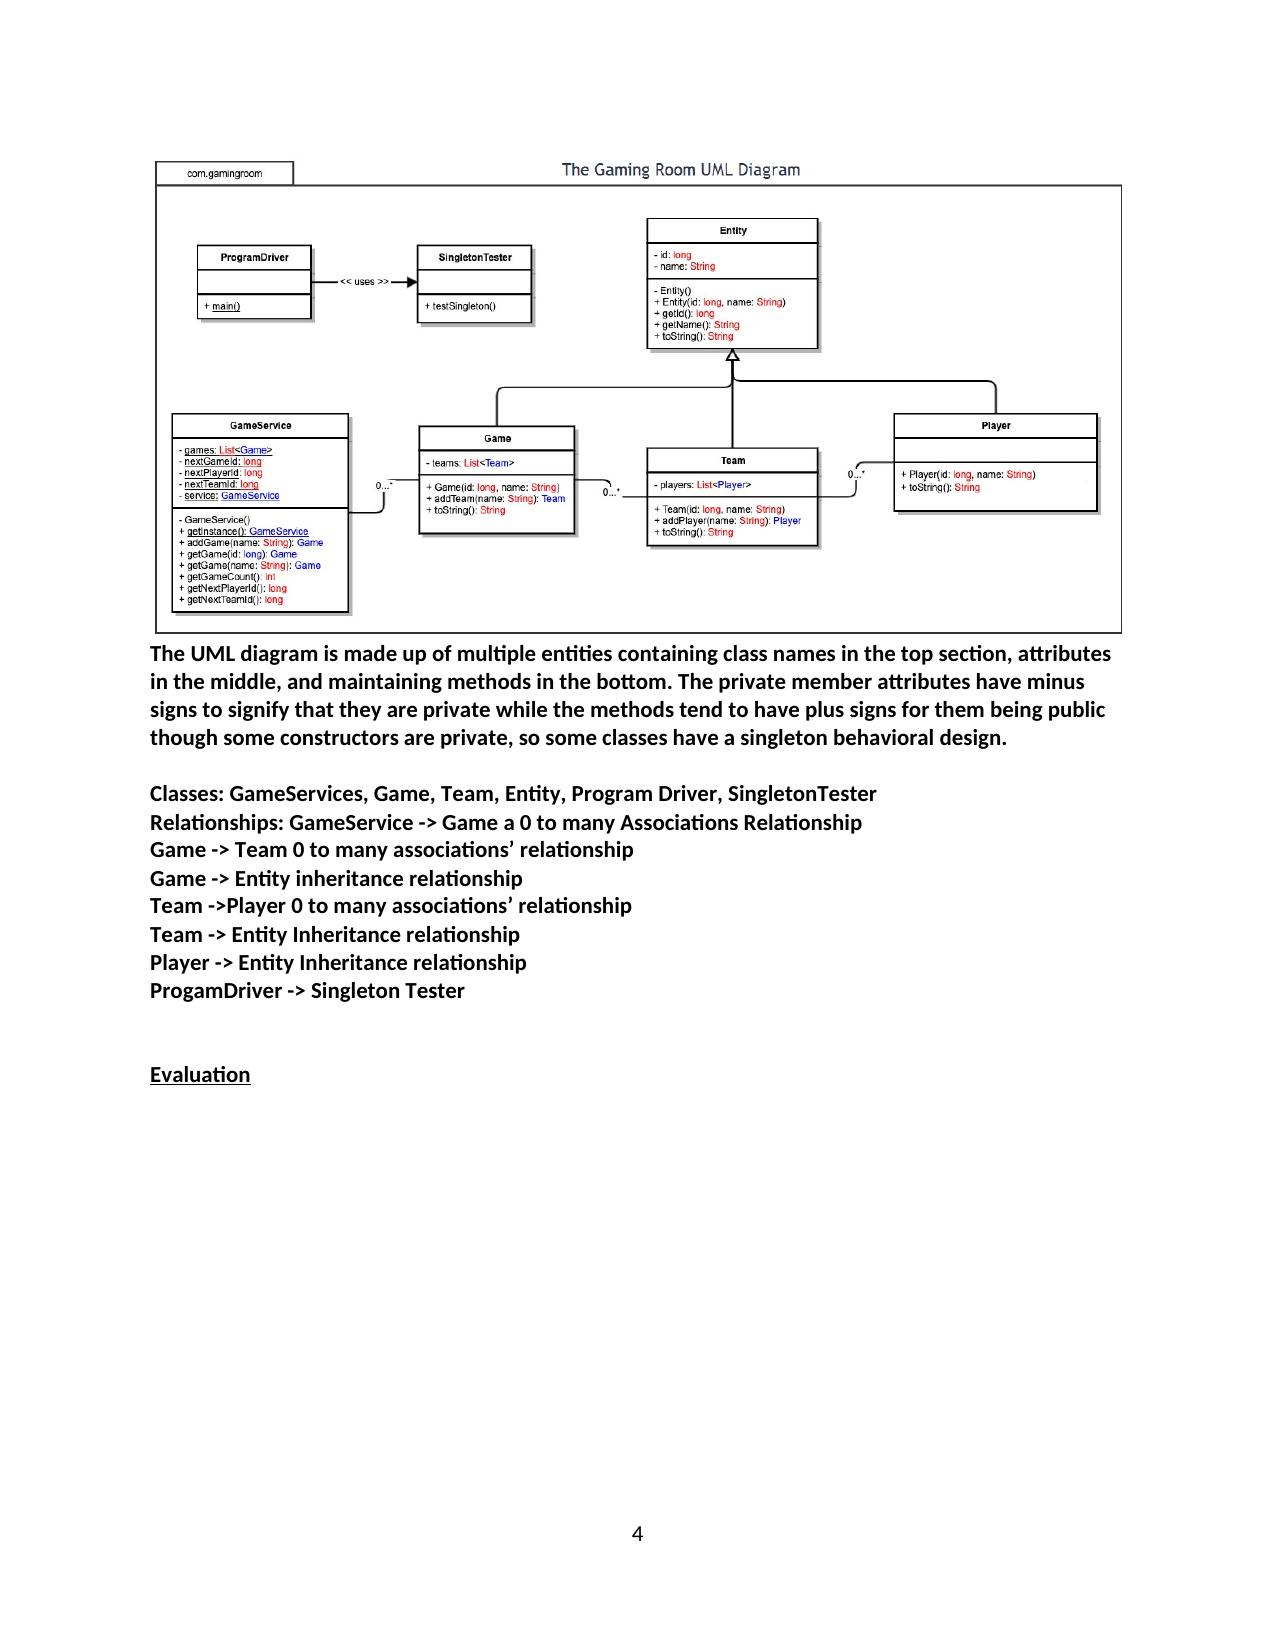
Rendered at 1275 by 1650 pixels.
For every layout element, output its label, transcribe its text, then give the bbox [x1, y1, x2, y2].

text Game -> Entity inheritance relationship [150, 864, 1125, 892]
subtitle Evaluation [150, 1060, 1125, 1088]
text Team -> Entity Inheritance relationship [150, 920, 1125, 948]
text ProgamDriver -> Singleton Tester [150, 976, 1125, 1004]
text Game -> Team 0 to many associations’ relationship [150, 836, 1125, 864]
picture [150, 150, 1125, 640]
text Team ->Player 0 to many associations’ relationship [150, 892, 1125, 920]
text Player -> Entity Inheritance relationship [150, 948, 1125, 976]
text Relationships: GameService -> Game a 0 to many Associations Relationship [150, 808, 1125, 836]
text Classes: GameServices, Game, Team, Entity, Program Driver, SingletonTester [150, 779, 1125, 808]
text The UML diagram is made up of multiple entities containing class names in the top section, attributes in the middle, and maintaining methods in the bottom. The private member attributes have minus signs to signify that they are private while the methods tend to have plus signs for them being public though some constructors are private, so some classes have a singleton behavioral design. [150, 640, 1125, 752]
